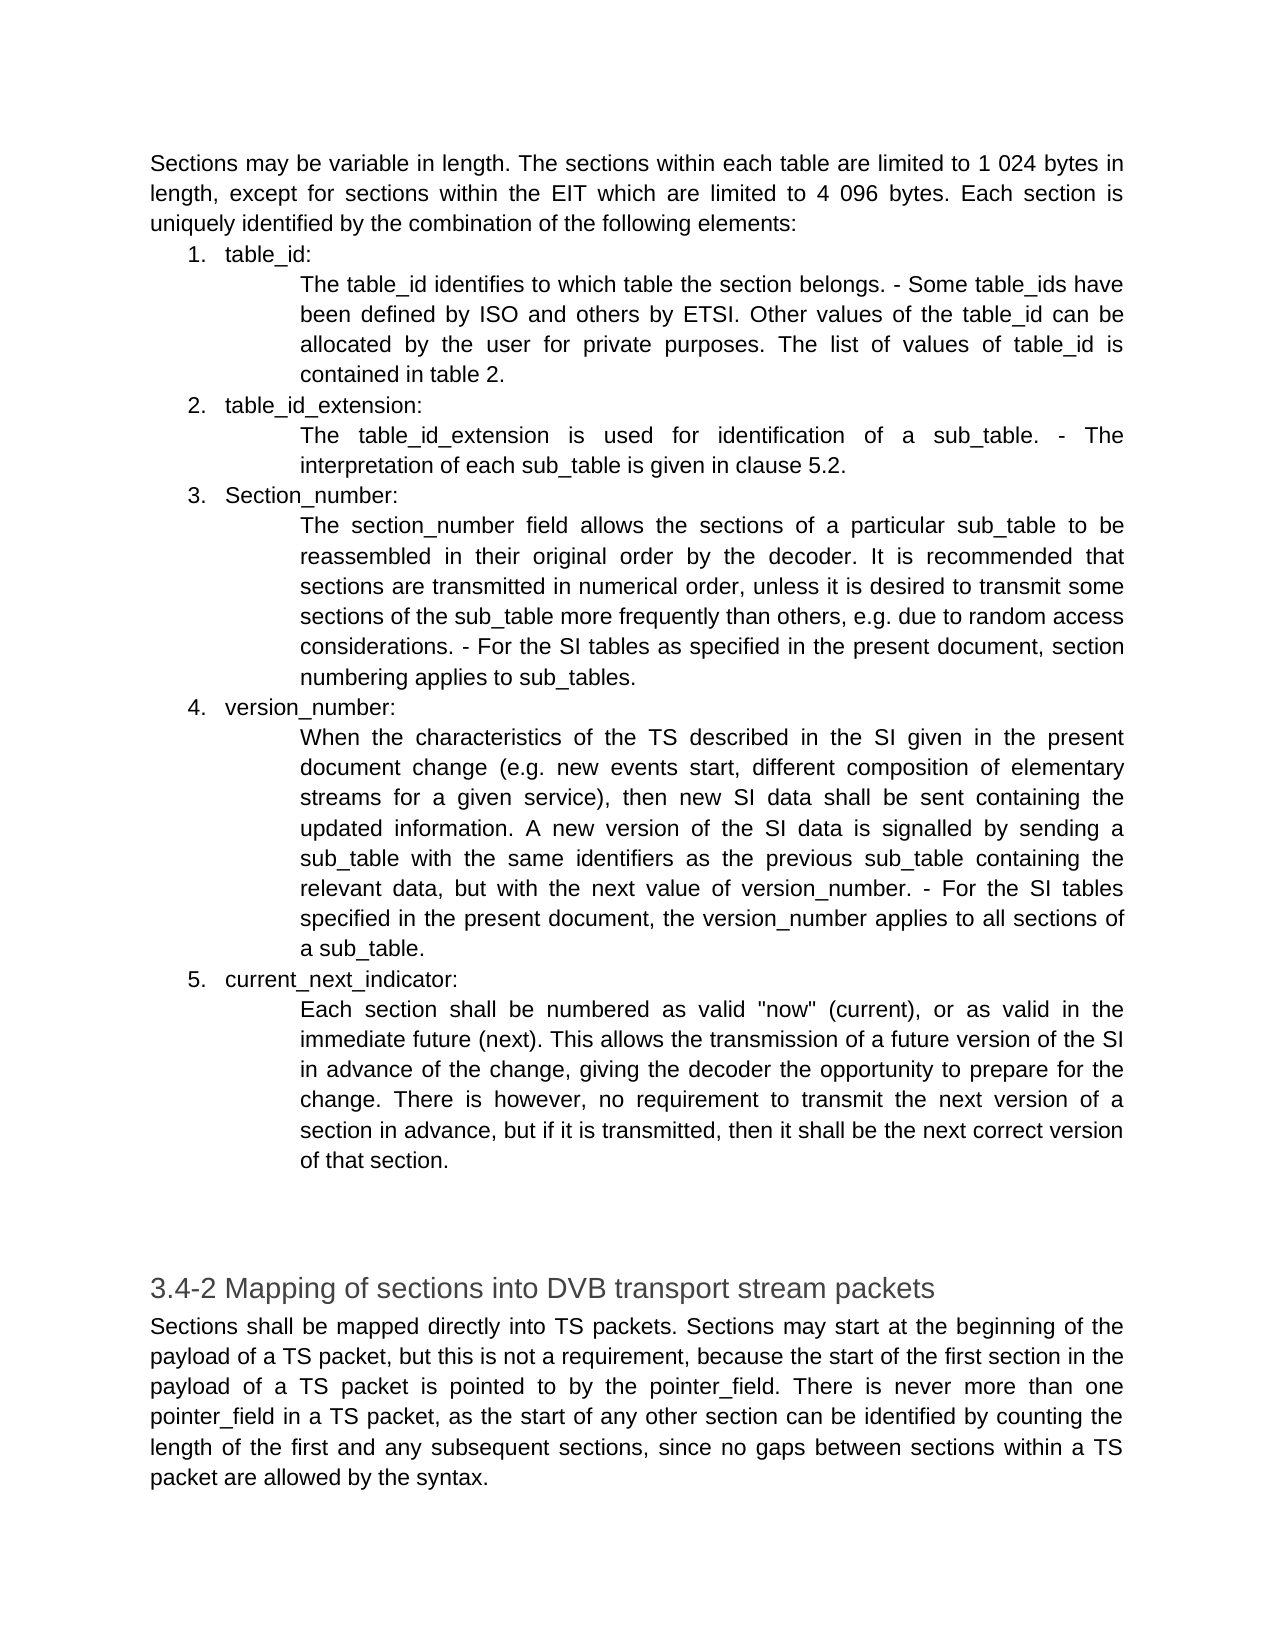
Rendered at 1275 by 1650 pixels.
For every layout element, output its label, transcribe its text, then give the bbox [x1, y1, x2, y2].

text Sections shall be mapped directly into TS packets. Sections may start at the beginning of the payload of a TS packet, but this is not a requirement, because the start of the first section in the payload of a TS packet is pointed to by the pointer_field. There is never more than one pointer_field in a TS packet, as the start of any other section can be identified by counting the length of the first and any subsequent sections, since no gaps between sections within a TS packet are allowed by the syntax. [150, 1313, 1125, 1490]
text Each section shall be numbered as valid "now" (current), or as valid in the immediate future (next). This allows the transmission of a future version of the SI in advance of the change, giving the decoder the opportunity to prepare for the change. There is however, no requirement to transmit the next version of a section in advance, but if it is transmitted, then it shall be the next correct version of that section. [300, 996, 1125, 1173]
text The table_id identifies to which table the section belongs. - Some table_ids have been defined by ISO and others by ETSI. Other values of the table_id can be allocated by the user for private purposes. The list of values of table_id is contained in table 2. [300, 271, 1125, 388]
list Section_number: [187, 482, 1125, 509]
list current_next_indicator: [187, 966, 1125, 992]
text The table_id_extension is used for identification of a sub_table. - The interpretation of each sub_table is given in clause 5.2. [300, 422, 1125, 478]
list table_id: [187, 241, 1125, 267]
list version_number: [187, 694, 1125, 720]
subtitle 3.4-2 Mapping of sections into DVB transport stream packets [150, 1271, 1125, 1304]
text The section_number field allows the sections of a particular sub_table to be reassembled in their original order by the decoder. It is recommended that sections are transmitted in numerical order, unless it is desired to transmit some sections of the sub_table more frequently than others, e.g. due to random access considerations. - For the SI tables as specified in the present document, section numbering applies to sub_tables. [300, 512, 1125, 690]
text When the characteristics of the TS described in the SI given in the present document change (e.g. new events start, different composition of elementary streams for a given service), then new SI data shall be sent containing the updated information. A new version of the SI data is signalled by sending a sub_table with the same identifiers as the previous sub_table containing the relevant data, but with the next value of version_number. - For the SI tables specified in the present document, the version_number applies to all sections of a sub_table. [300, 724, 1125, 962]
text Sections may be variable in length. The sections within each table are limited to 1 024 bytes in length, except for sections within the EIT which are limited to 4 096 bytes. Each section is uniquely identified by the combination of the following elements: [150, 150, 1125, 237]
list table_id_extension: [187, 392, 1125, 418]
